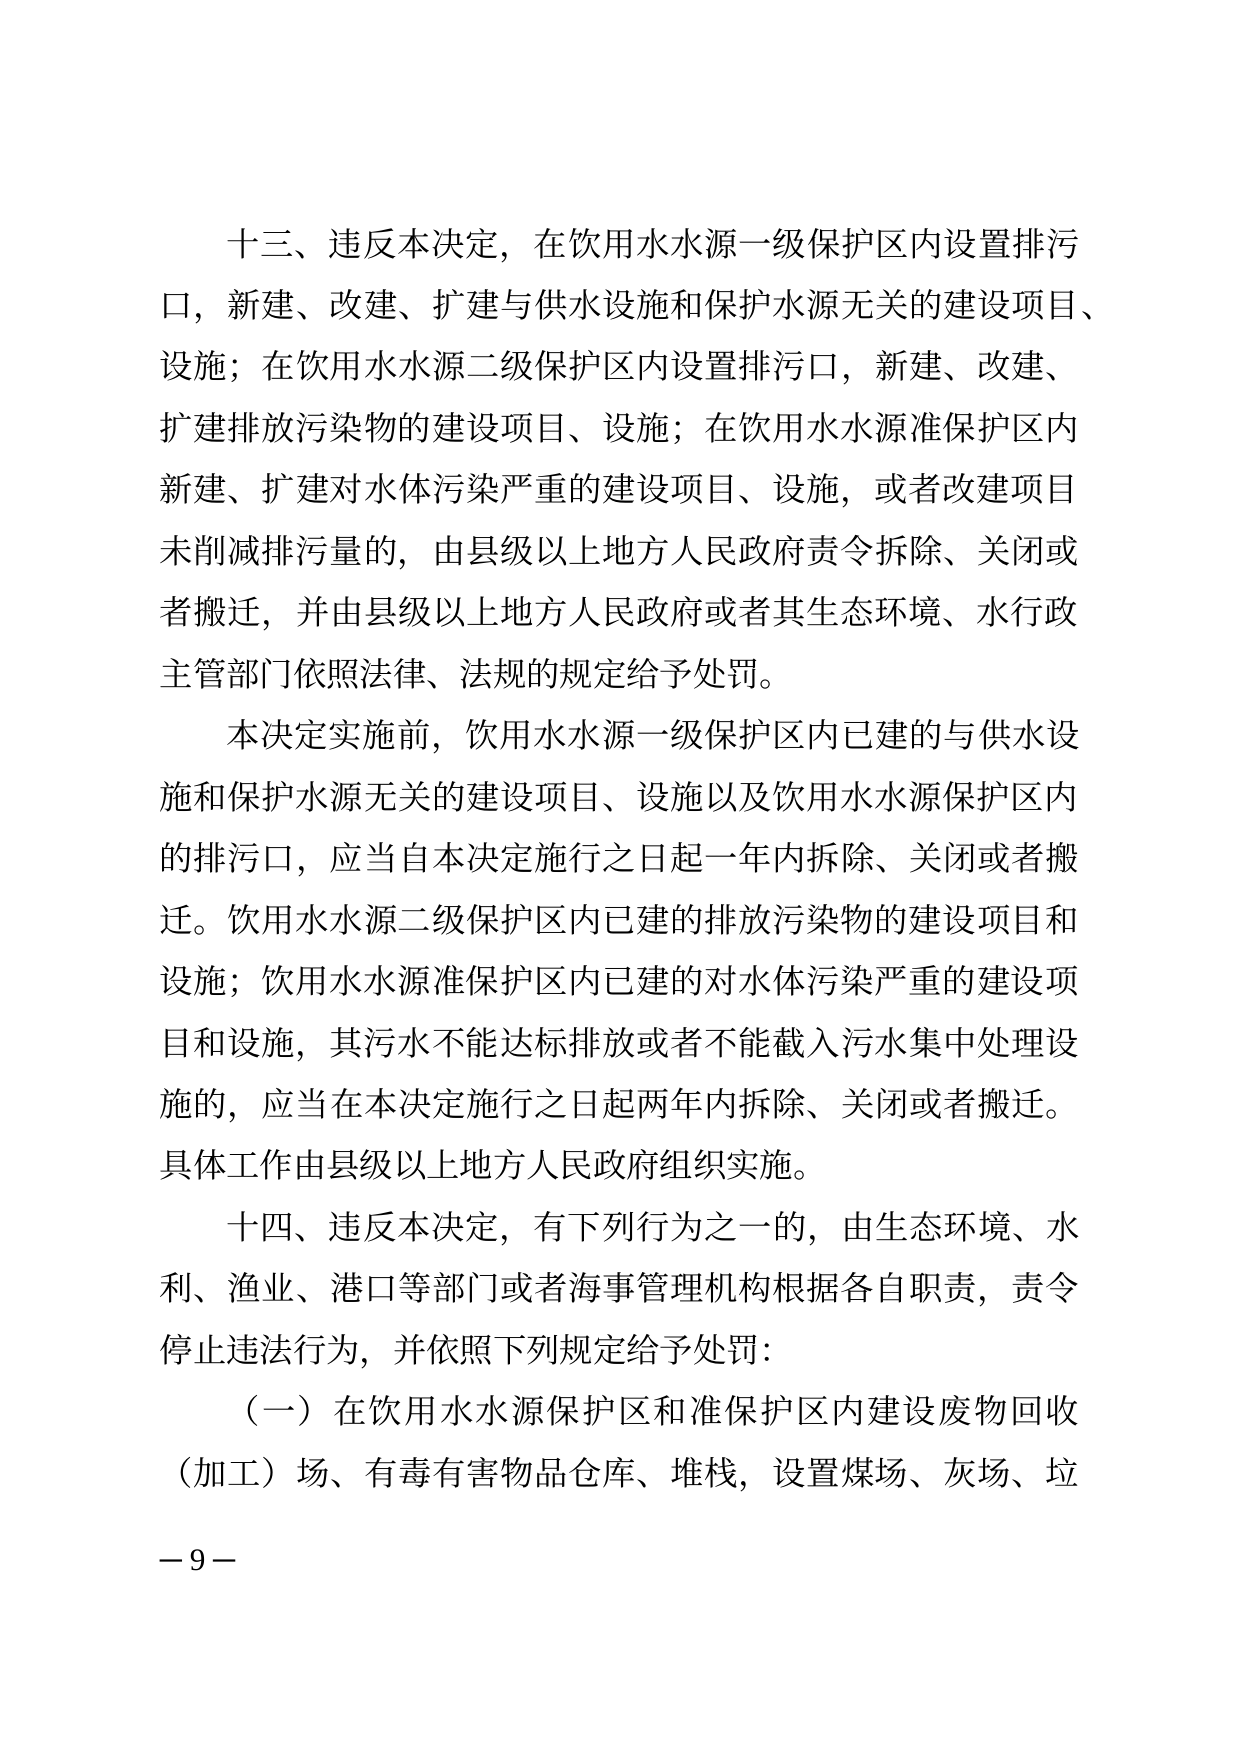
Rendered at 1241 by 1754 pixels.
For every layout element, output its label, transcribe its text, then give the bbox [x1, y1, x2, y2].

text 本决定实施前，饮用水水源一级保护区内已建的与供水设施和保护水源无关的建设项目、设施以及饮用水水源保护区内的排污口，应当自本决定施行之日起一年内拆除、关闭或者搬迁。饮用水水源二级保护区内已建的排放污染物的建设项目和设施；饮用水水源准保护区内已建的对水体污染严重的建设项目和设施，其污水不能达标排放或者不能截入污水集中处理设施的，应当在本决定施行之日起两年内拆除、关闭或者搬迁。具体工作由县级以上地方人民政府组织实施。 [159, 698, 1081, 1190]
text 十三、违反本决定，在饮用水水源一级保护区内设置排污口，新建、改建、扩建与供水设施和保护水源无关的建设项目、设施；在饮用水水源二级保护区内设置排污口，新建、改建、扩建排放污染物的建设项目、设施；在饮用水水源准保护区内新建、扩建对水体污染严重的建设项目、设施，或者改建项目未削减排污量的，由县级以上地方人民政府责令拆除、关闭或者搬迁，并由县级以上地方人民政府或者其生态环境、水行政主管部门依照法律、法规的规定给予处罚。 [159, 207, 1081, 698]
text 十四、违反本决定，有下列行为之一的，由生态环境、水利、渔业、港口等部门或者海事管理机构根据各自职责，责令停止违法行为，并依照下列规定给予处罚： [159, 1190, 1081, 1374]
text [159, 1374, 1081, 1497]
